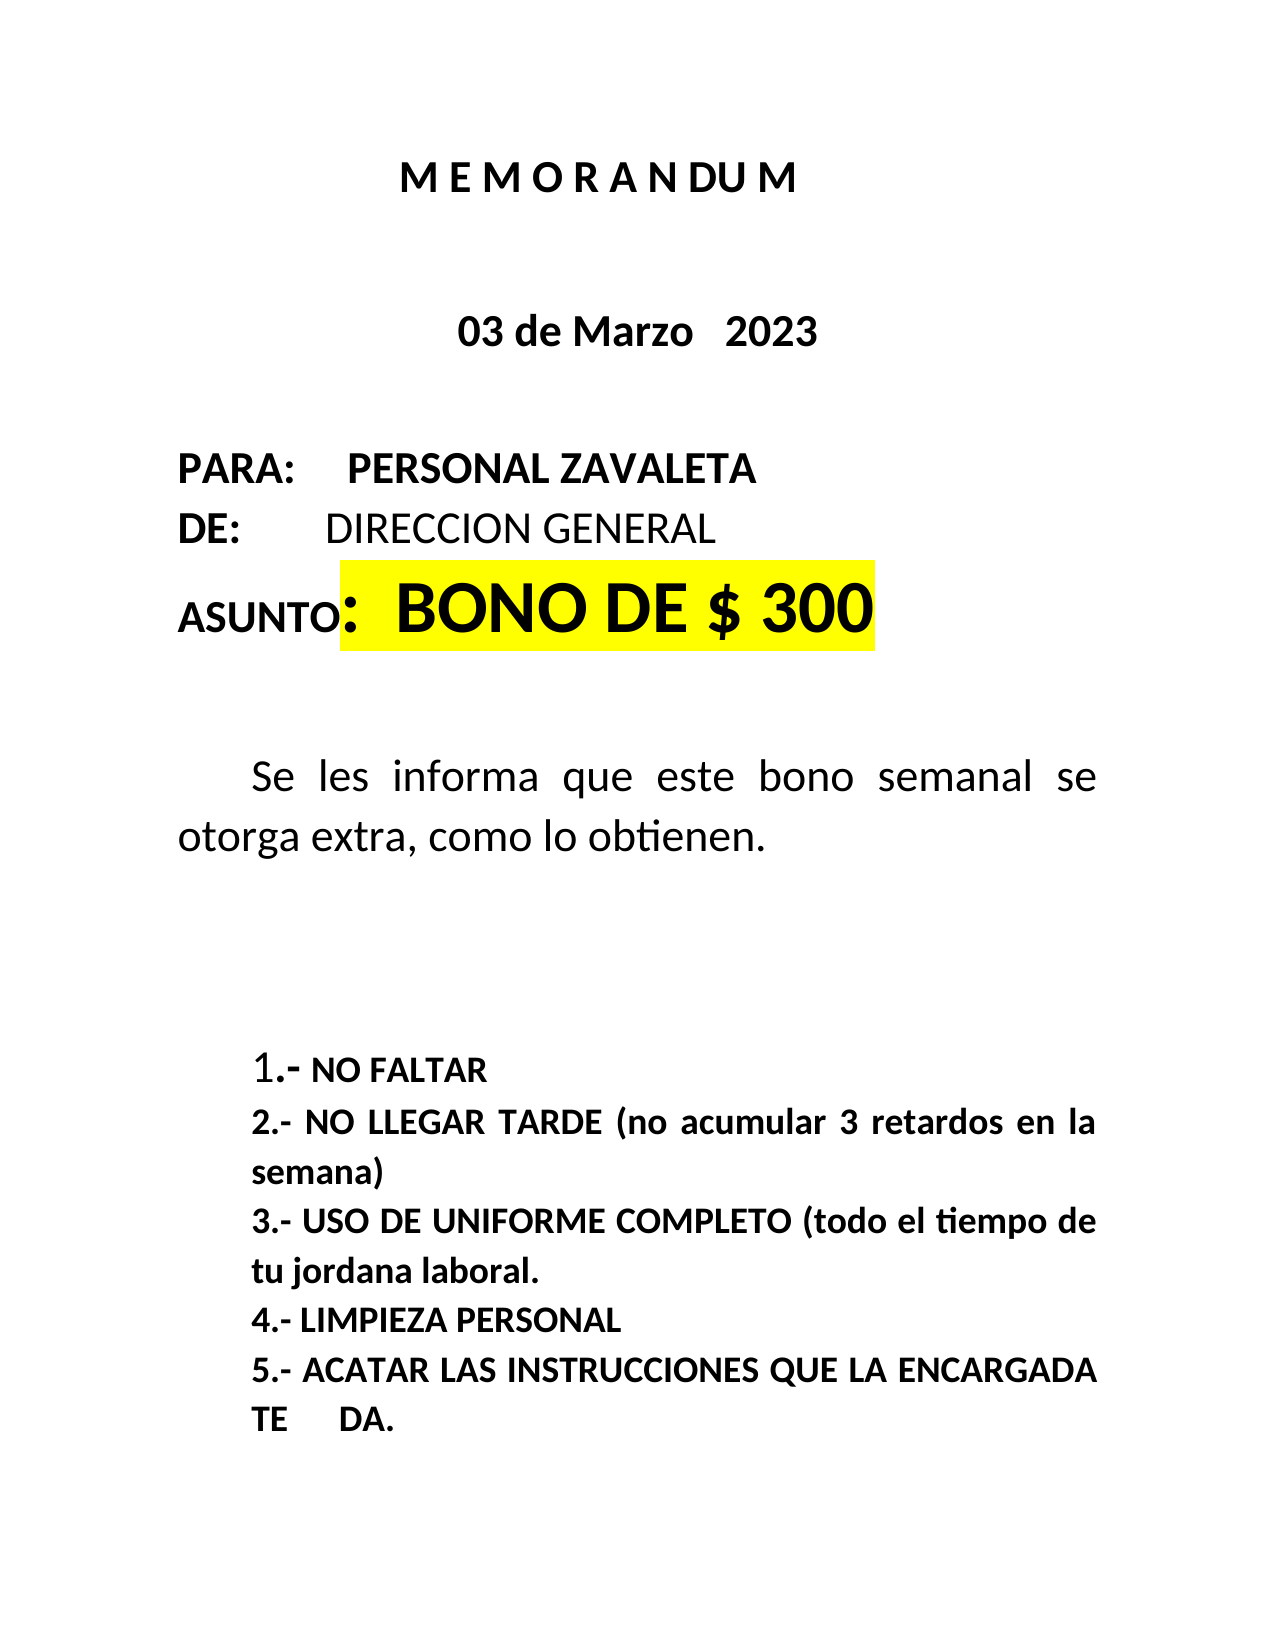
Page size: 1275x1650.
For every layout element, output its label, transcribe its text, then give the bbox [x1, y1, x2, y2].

text 03 de Marzo 2023 [177, 302, 1098, 357]
text 3.- USO DE UNIFORME COMPLETO (todo el tiempo de tu jordana laboral. [251, 1197, 1098, 1292]
text 5.- ACATAR LAS INSTRUCCIONES QUE LA ENCARGADA TE DA. [251, 1346, 1098, 1441]
text 1.- NO FALTAR [177, 1038, 1098, 1094]
text 4.- LIMPIEZA PERSONAL [177, 1296, 1098, 1342]
text PARA: PERSONAL ZAVALETA [177, 439, 1098, 495]
text DE: DIRECCION GENERAL [177, 499, 1098, 555]
text Se les informa que este bono semanal se otorga extra, como lo obtienen. [177, 747, 1098, 863]
text 2.- NO LLEGAR TARDE (no acumular 3 retardos en la semana) [251, 1098, 1098, 1193]
text ASUNTO: BONO DE $ 300 [177, 559, 1098, 651]
text M E M O R A N DU M [325, 148, 1098, 203]
